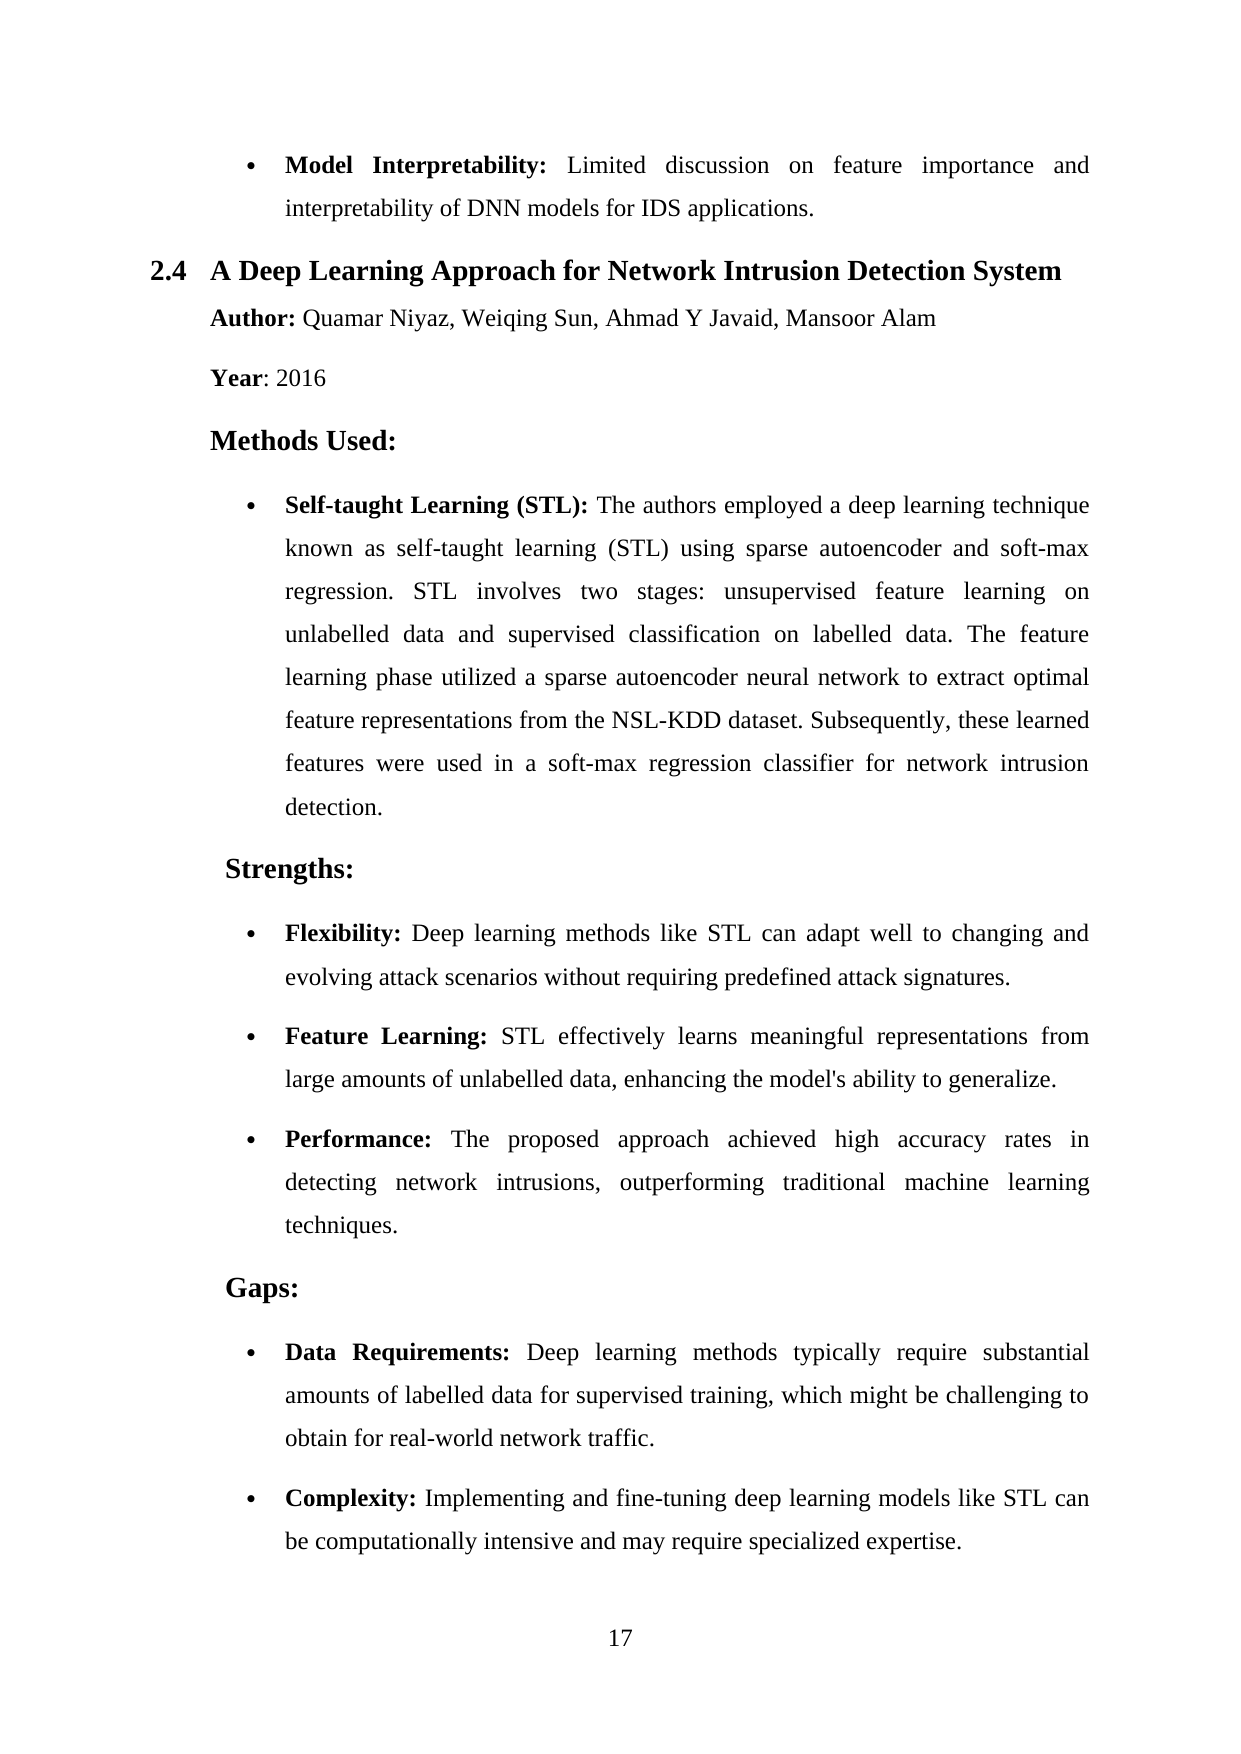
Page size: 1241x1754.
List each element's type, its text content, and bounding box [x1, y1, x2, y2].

subtitle A Deep Learning Approach for Network Intrusion Detection System [150, 253, 1090, 286]
text Gaps: [225, 1270, 1090, 1304]
text Author: Quamar Niyaz, Weiqing Sun, Ahmad Y Javaid, Mansoor Alam [210, 303, 1090, 332]
list Performance: The proposed approach achieved high accuracy rates in detecting network intrusions, outperforming traditional machine learning techniques. [247, 1124, 1090, 1239]
list Model Interpretability: Limited discussion on feature importance and interpretability of DNN models for IDS applications. [247, 150, 1090, 222]
list Feature Learning: STL effectively learns meaningful representations from large amounts of unlabelled data, enhancing the model's ability to generalize. [247, 1021, 1090, 1093]
text Strengths: [225, 851, 1090, 885]
list Flexibility: Deep learning methods like STL can adapt well to changing and evolving attack scenarios without requiring predefined attack signatures. [247, 918, 1090, 990]
text Year: 2016 [210, 363, 1090, 392]
list Self-taught Learning (STL): The authors employed a deep learning technique known as self-taught learning (STL) using sparse autoencoder and soft-max regression. STL involves two stages: unsupervised feature learning on unlabelled data and supervised classification on labelled data. The feature learning phase utilized a sparse autoencoder neural network to extract optimal feature representations from the NSL-KDD dataset. Subsequently, these learned features were used in a soft-max regression classifier for network intrusion detection. [247, 490, 1090, 820]
list Complexity: Implementing and fine-tuning deep learning models like STL can be computationally intensive and may require specialized expertise. [247, 1483, 1090, 1555]
list Data Requirements: Deep learning methods typically require substantial amounts of labelled data for supervised training, which might be challenging to obtain for real-world network traffic. [247, 1337, 1090, 1452]
text Methods Used: [210, 423, 1090, 456]
